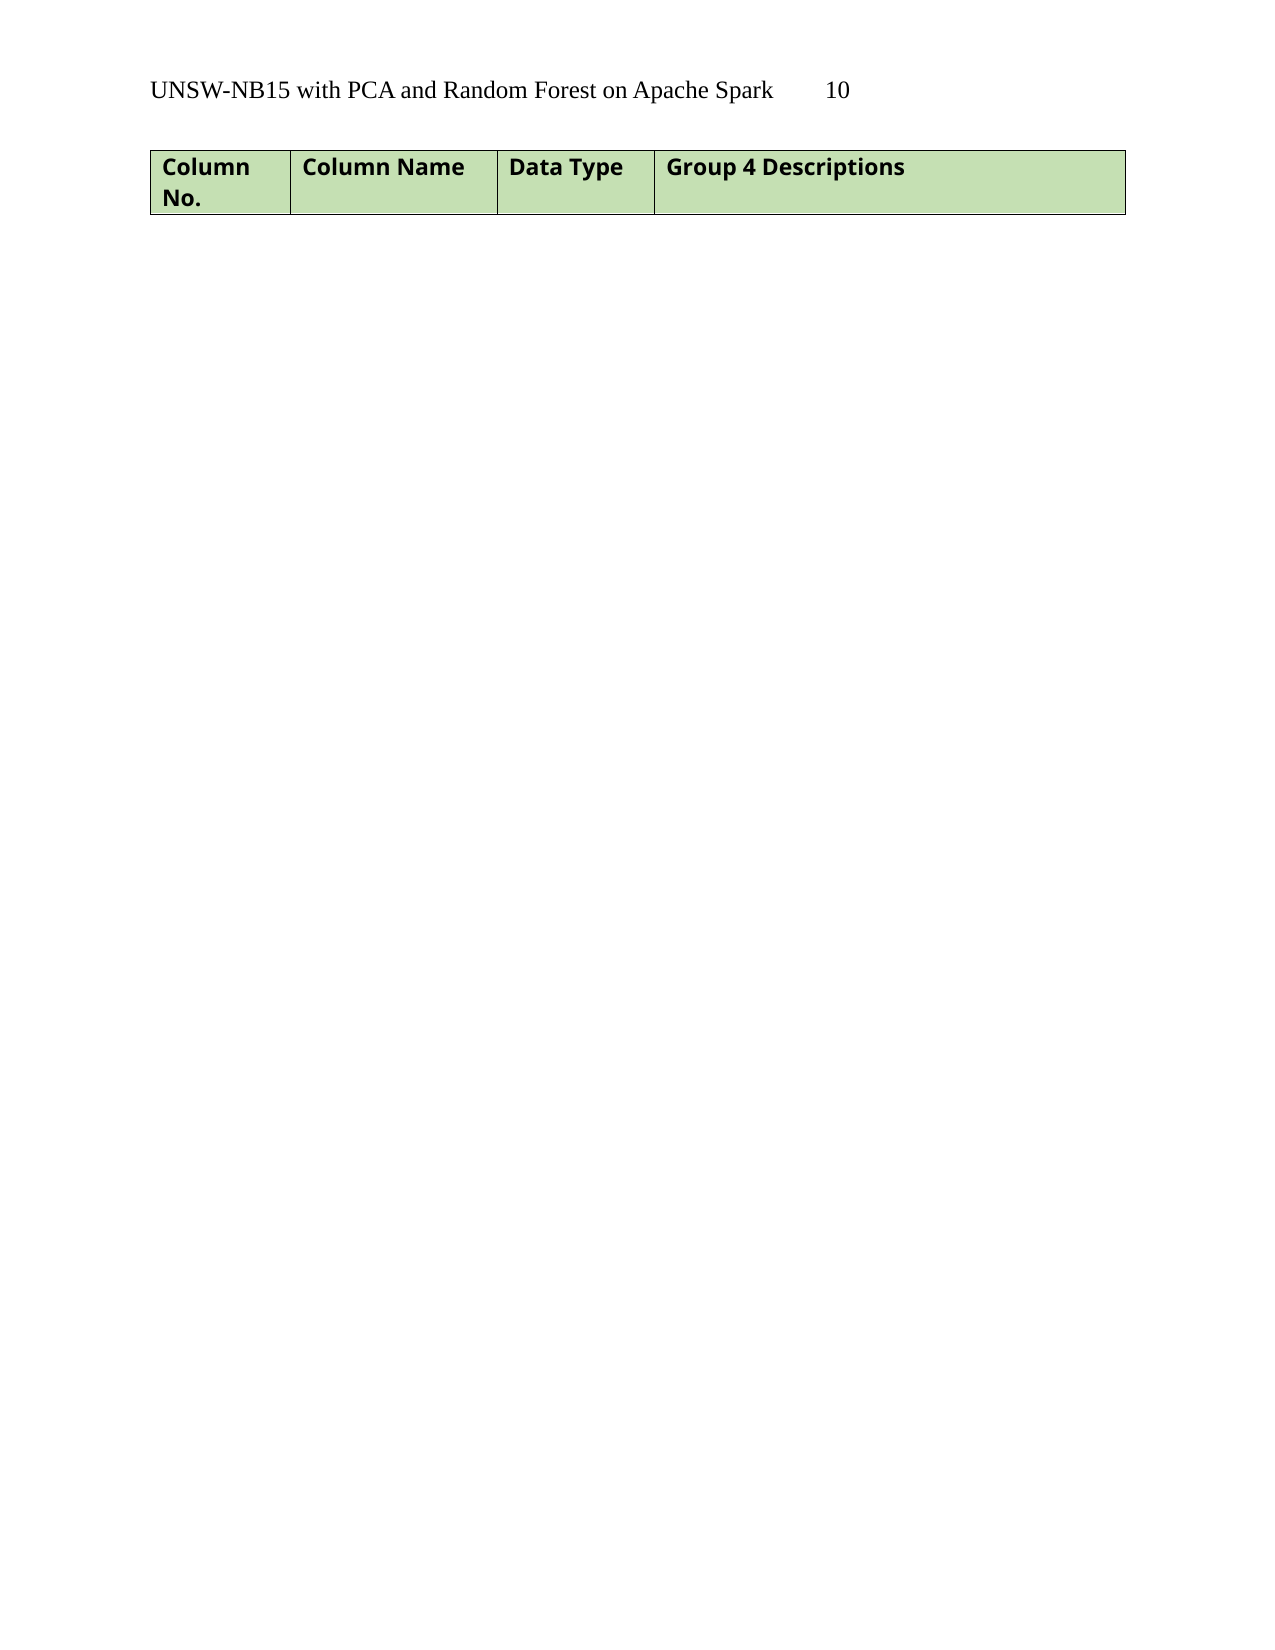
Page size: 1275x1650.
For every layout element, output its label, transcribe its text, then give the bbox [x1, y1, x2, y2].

table_header Data Type [498, 151, 654, 213]
table_header Column No. [151, 151, 290, 213]
table_header Column Name [291, 151, 497, 213]
table_header Group 4 Descriptions [655, 151, 1125, 213]
